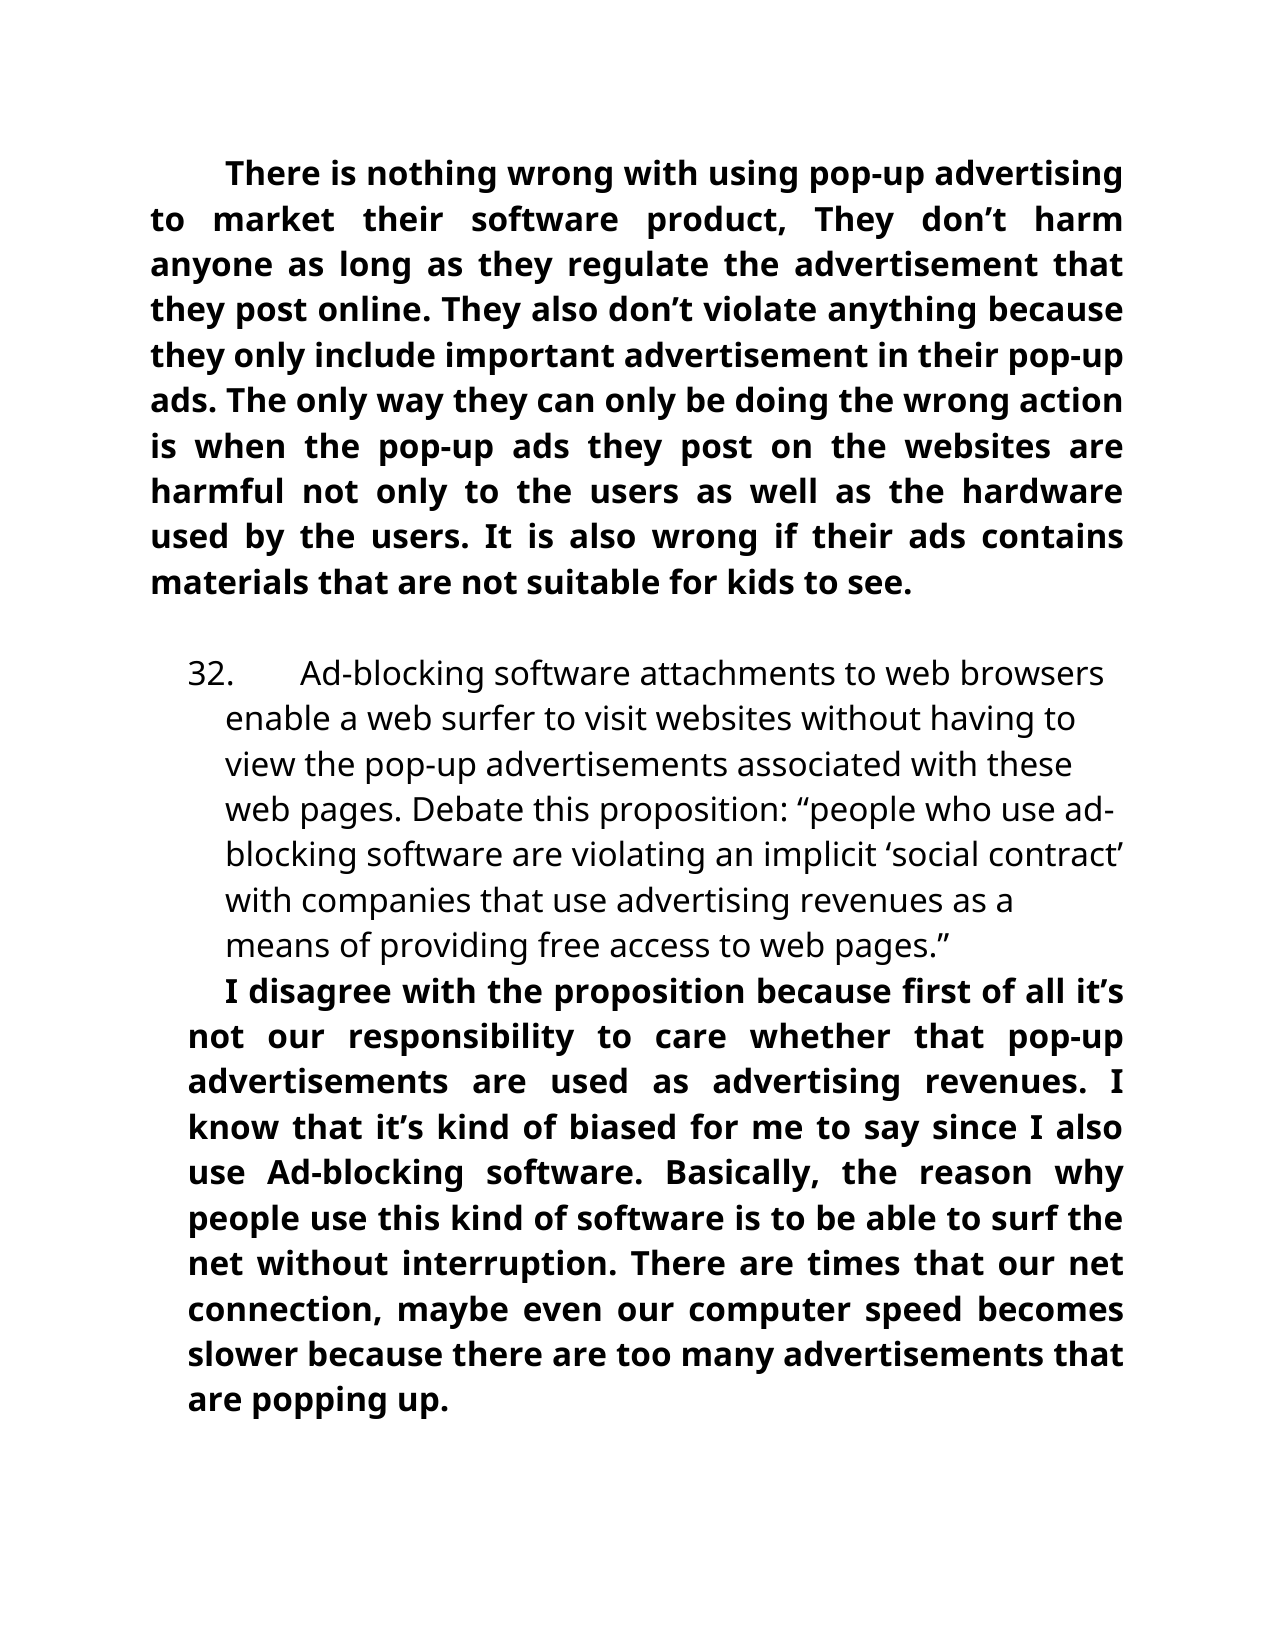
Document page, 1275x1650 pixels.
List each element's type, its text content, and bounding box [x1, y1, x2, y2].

list Ad-blocking software attachments to web browsers enable a web surfer to visit websites without having to view the pop-up advertisements associated with these web pages. Debate this proposition: “people who use ad-blocking software are violating an implicit ‘social contract’ with companies that use advertising revenues as a means of providing free access to web pages.” [187, 649, 1125, 967]
text There is nothing wrong with using pop-up advertising to market their software product, They don’t harm anyone as long as they regulate the advertisement that they post online. They also don’t violate anything because they only include important advertisement in their pop-up ads. The only way they can only be doing the wrong action is when the pop-up ads they post on the websites are harmful not only to the users as well as the hardware used by the users. It is also wrong if their ads contains materials that are not suitable for kids to see. [150, 150, 1125, 604]
text I disagree with the proposition because first of all it’s not our responsibility to care whether that pop-up advertisements are used as advertising revenues. I know that it’s kind of biased for me to say since I also use Ad-blocking software. Basically, the reason why people use this kind of software is to be able to surf the net without interruption. There are times that our net connection, maybe even our computer speed becomes slower because there are too many advertisements that are popping up. [187, 967, 1125, 1422]
